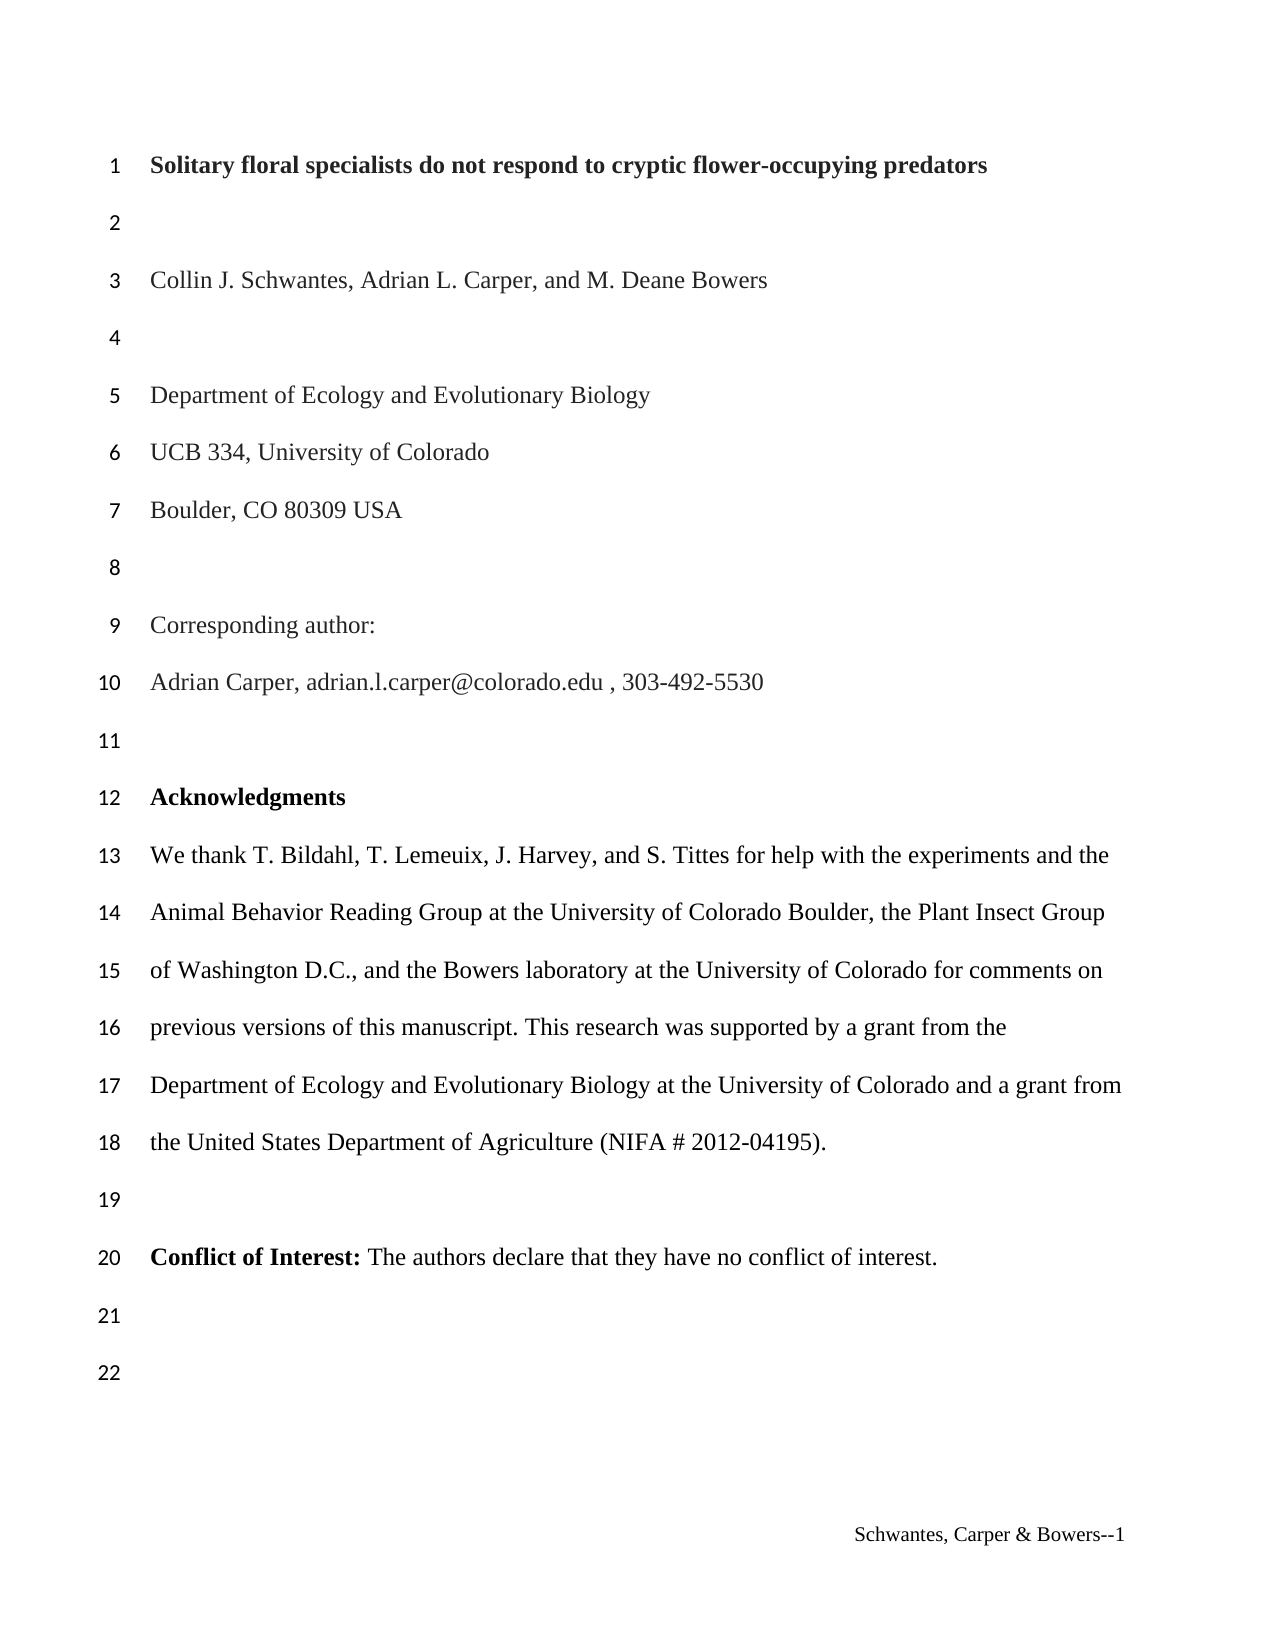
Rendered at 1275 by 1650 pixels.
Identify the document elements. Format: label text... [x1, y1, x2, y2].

text Acknowledgments [150, 782, 1125, 811]
text Solitary floral specialists do not respond to cryptic flower-occupying predators [150, 150, 1125, 179]
text Boulder, CO 80309 USA [150, 495, 1125, 524]
text Department of Ecology and Evolutionary Biology [150, 380, 1125, 409]
text We thank T. Bildahl, T. Lemeuix, J. Harvey, and S. Tittes for help with the experiments and the Animal Behavior Reading Group at the University of Colorado Boulder, the Plant Insect Group of Washington D.C., and the Bowers laboratory at the University of Colorado for comments on previous versions of this manuscript. This research was supported by a grant from the Department of Ecology and Evolutionary Biology at the University of Colorado and a grant from the United States Department of Agriculture (NIFA # 2012-04195). [150, 840, 1125, 1156]
text Collin J. Schwantes, Adrian L. Carper, and M. Deane Bowers [150, 265, 1125, 294]
text Adrian Carper, adrian.l.carper@colorado.edu , 303-492-5530 [150, 667, 1125, 696]
text UCB 334, University of Colorado [150, 437, 1125, 466]
text Conflict of Interest: The authors declare that they have no conflict of interest. [150, 1242, 1125, 1271]
text Corresponding author: [150, 610, 1125, 639]
